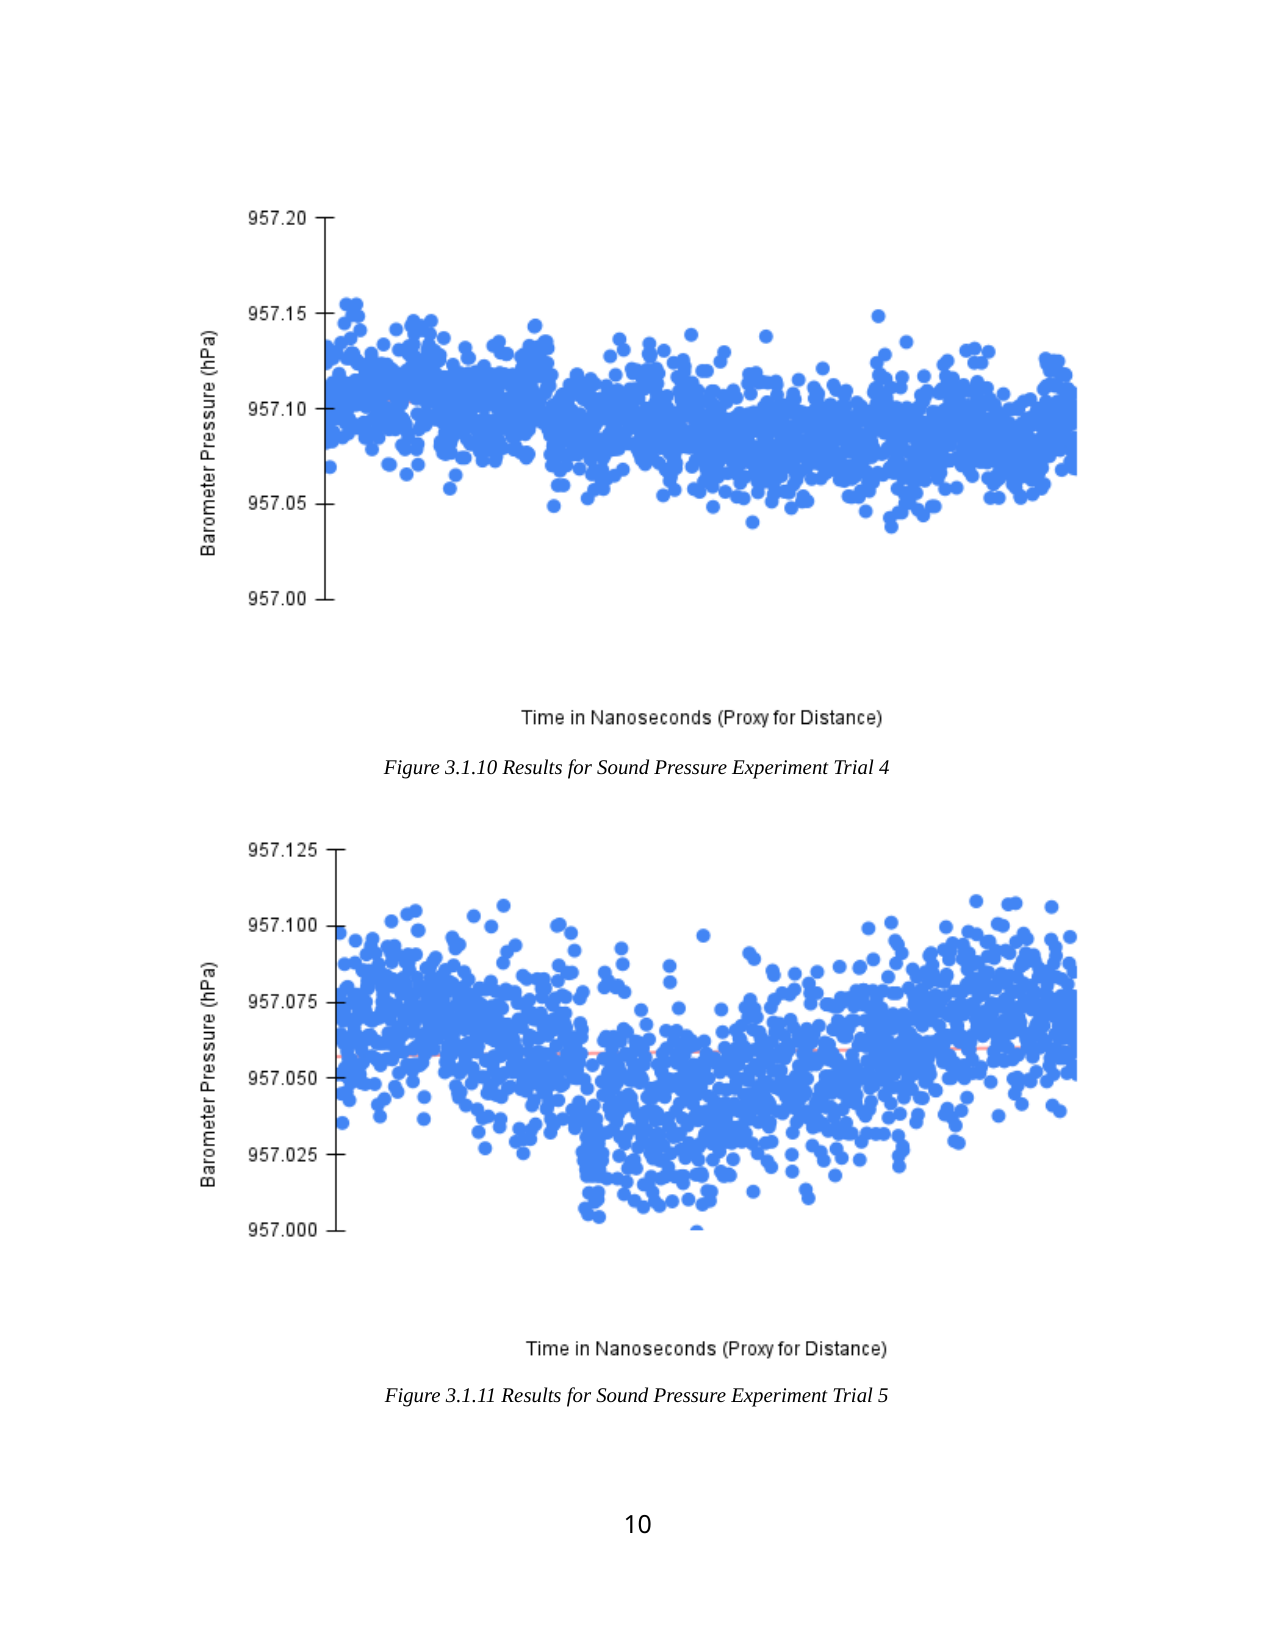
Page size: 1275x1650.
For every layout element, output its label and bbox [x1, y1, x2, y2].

picture [168, 810, 1107, 1382]
picture [168, 179, 1107, 755]
